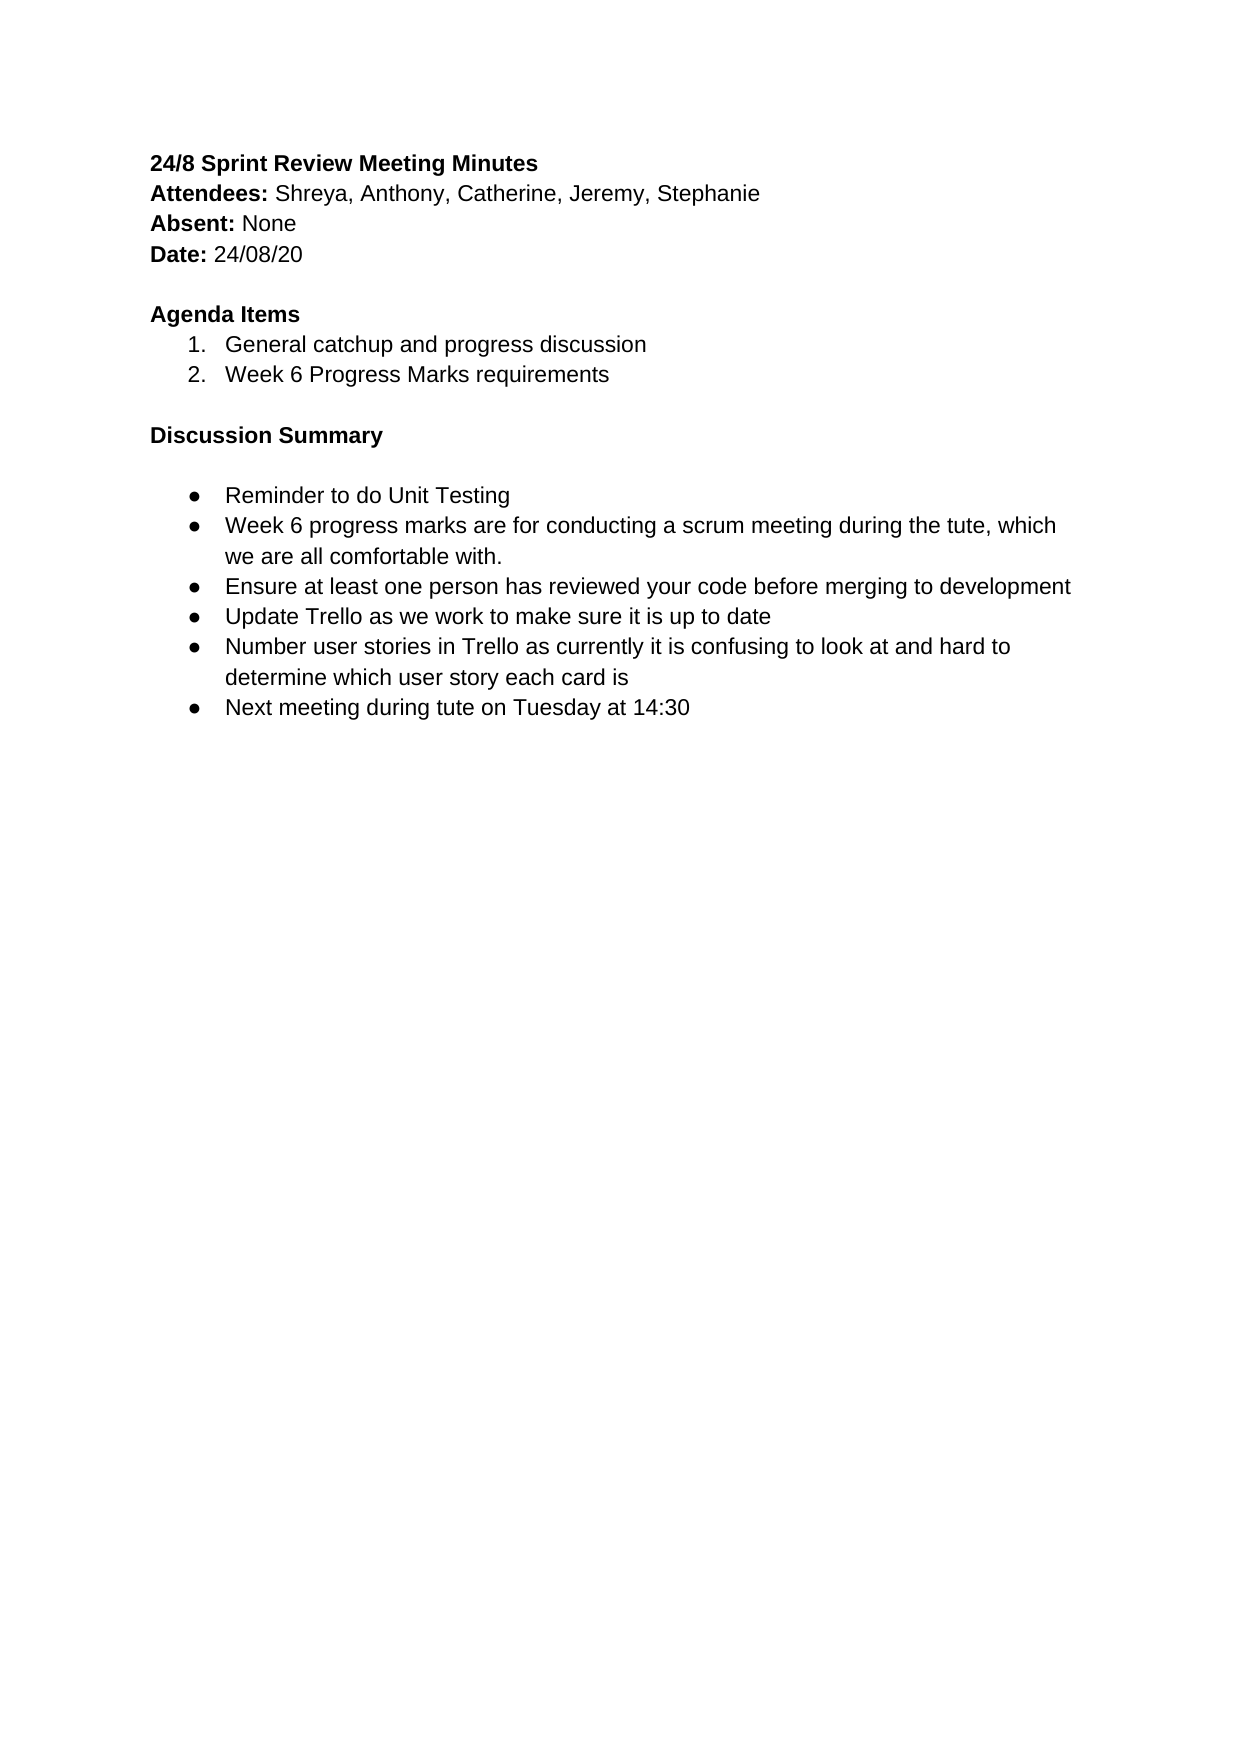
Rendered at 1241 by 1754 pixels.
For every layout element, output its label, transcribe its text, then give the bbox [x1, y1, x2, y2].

list Week 6 progress marks are for conducting a scrum meeting during the tute, which we are all comfortable with. [187, 512, 1090, 569]
text Date: 24/08/20 [150, 241, 1090, 267]
text Attendees: Shreya, Anthony, Catherine, Jeremy, Stephanie [150, 180, 1090, 207]
list General catchup and progress discussion [187, 331, 1090, 358]
text Absent: None [150, 210, 1090, 237]
list Ensure at least one person has reviewed your code before merging to development [187, 573, 1090, 599]
list Update Trello as we work to make sure it is up to date [187, 603, 1090, 629]
text Agenda Items [150, 301, 1090, 327]
list Reminder to do Unit Testing [187, 482, 1090, 509]
list Next meeting during tute on Tuesday at 14:30 [187, 694, 1090, 720]
list Week 6 Progress Marks requirements [187, 361, 1090, 388]
text 24/8 Sprint Review Meeting Minutes [150, 150, 1090, 176]
list Number user stories in Trello as currently it is confusing to look at and hard to determine which user story each card is [187, 633, 1090, 690]
text Discussion Summary [150, 422, 1090, 448]
